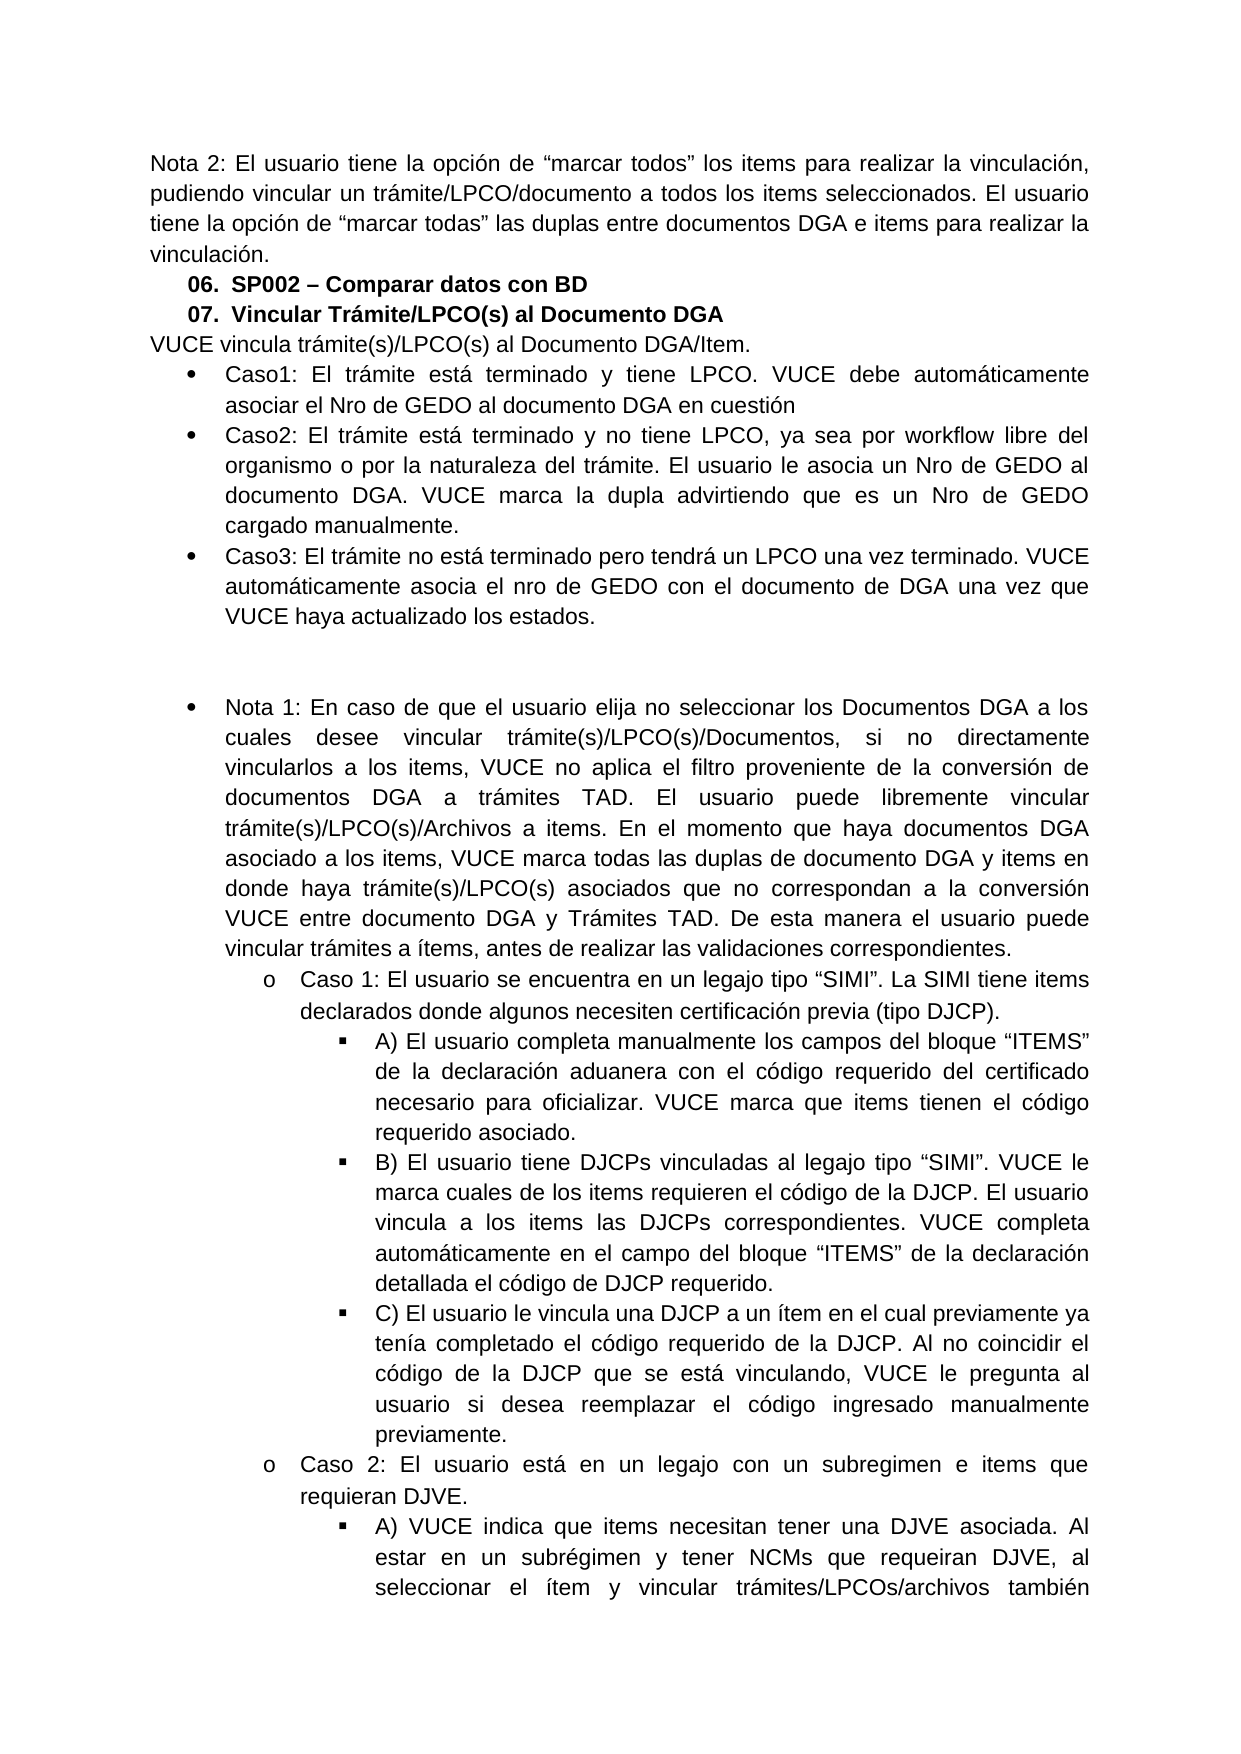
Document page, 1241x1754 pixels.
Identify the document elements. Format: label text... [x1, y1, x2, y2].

list Nota 1: En caso de que el usuario elija no seleccionar los Documentos DGA a los cuales desee vincular trámite(s)/LPCO(s)/Documentos, si no directamente vincularlos a los items, VUCE no aplica el filtro proveniente de la conversión de documentos DGA a trámites TAD. El usuario puede libremente vincular trámite(s)/LPCO(s)/Archivos a items. En el momento que haya documentos DGA asociado a los items, VUCE marca todas las duplas de documento DGA y items en donde haya trámite(s)/LPCO(s) asociados que no correspondan a la conversión VUCE entre documento DGA y Trámites TAD. De esta manera el usuario puede vincular trámites a ítems, antes de realizar las validaciones correspondientes. [187, 694, 1090, 962]
list B) El usuario tiene DJCPs vinculadas al legajo tipo “SIMI”. VUCE le marca cuales de los items requieren el código de la DJCP. El usuario vincula a los items las DJCPs correspondientes. VUCE completa automáticamente en el campo del bloque “ITEMS” de la declaración detallada el código de DJCP requerido. [337, 1149, 1090, 1296]
list SP002 – Comparar datos con BD [187, 271, 1090, 297]
list Caso 2: El usuario está en un legajo con un subregimen e items que requieran DJVE. [262, 1451, 1090, 1509]
list C) El usuario le vincula una DJCP a un ítem en el cual previamente ya tenía completado el código requerido de la DJCP. Al no coincidir el código de la DJCP que se está vinculando, VUCE le pregunta al usuario si desea reemplazar el código ingresado manualmente previamente. [337, 1300, 1090, 1447]
list A) El usuario completa manualmente los campos del bloque “ITEMS” de la declaración aduanera con el código requerido del certificado necesario para oficializar. VUCE marca que items tienen el código requerido asociado. [337, 1028, 1090, 1145]
list Caso 1: El usuario se encuentra en un legajo tipo “SIMI”. La SIMI tiene items declarados donde algunos necesiten certificación previa (tipo DJCP). [262, 966, 1090, 1024]
text VUCE vincula trámite(s)/LPCO(s) al Documento DGA/Item. [150, 331, 1090, 358]
list Caso1: El trámite está terminado y tiene LPCO. VUCE debe automáticamente asociar el Nro de GEDO al documento DGA en cuestión [187, 361, 1090, 418]
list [337, 1513, 1090, 1600]
list Vincular Trámite/LPCO(s) al Documento DGA [187, 301, 1090, 327]
list Caso2: El trámite está terminado y no tiene LPCO, ya sea por workflow libre del organismo o por la naturaleza del trámite. El usuario le asocia un Nro de GEDO al documento DGA. VUCE marca la dupla advirtiendo que es un Nro de GEDO cargado manualmente. [187, 422, 1090, 539]
text Nota 2: El usuario tiene la opción de “marcar todos” los items para realizar la vinculación, pudiendo vincular un trámite/LPCO/documento a todos los items seleccionados. El usuario tiene la opción de “marcar todas” las duplas entre documentos DGA e items para realizar la vinculación. [150, 150, 1090, 267]
list Caso3: El trámite no está terminado pero tendrá un LPCO una vez terminado. VUCE automáticamente asocia el nro de GEDO con el documento de DGA una vez que VUCE haya actualizado los estados. [187, 543, 1090, 629]
